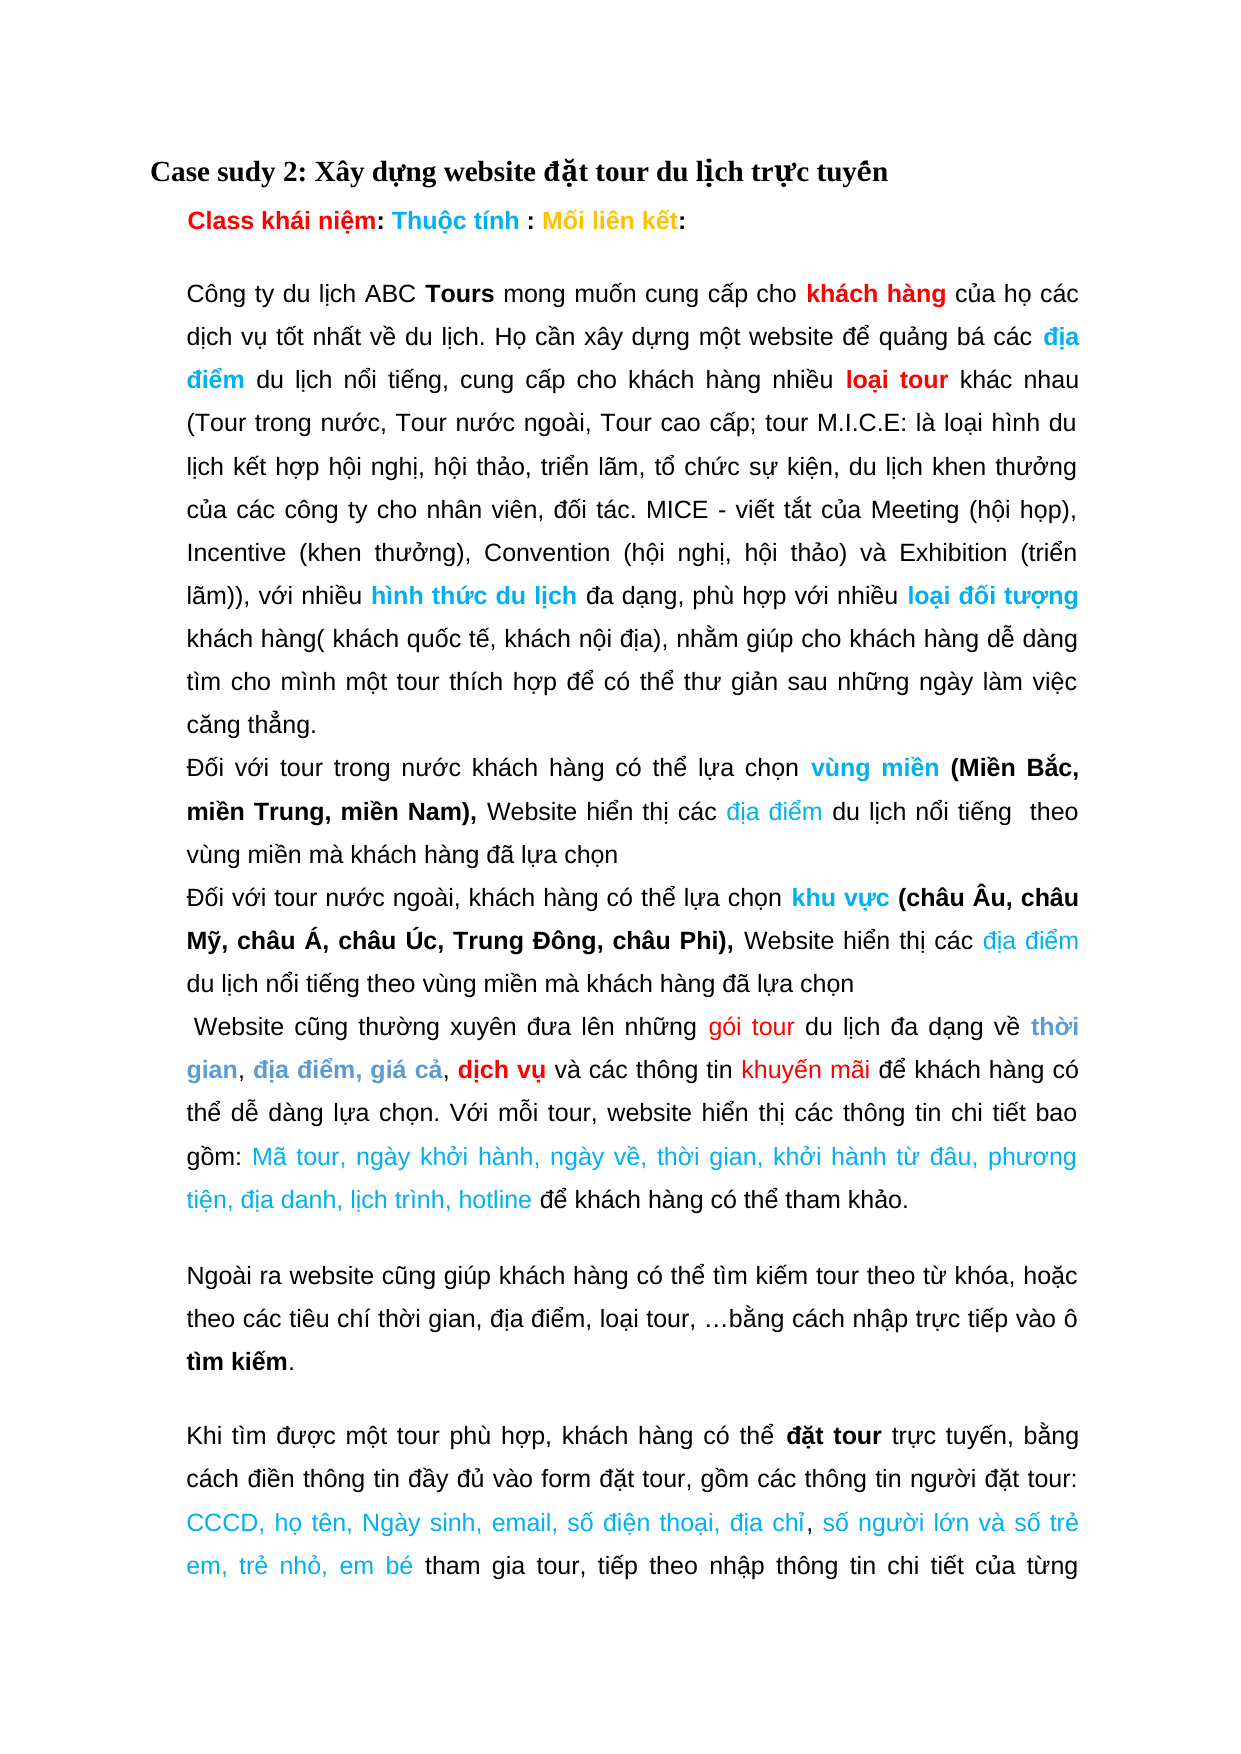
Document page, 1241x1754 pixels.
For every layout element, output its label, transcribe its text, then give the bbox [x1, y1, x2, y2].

subtitle Case sudy 2: Xây dựng website đặt tour du lịch trực tuyến [150, 154, 1090, 189]
text Đối với tour nước ngoài, khách hàng có thể lựa chọn khu vực (châu Âu, châu Mỹ, châu Á, châu Úc, Trung Đông, châu Phi), Website hiển thị các địa điểm du lịch nổi tiếng theo vùng miền mà khách hàng đã lựa chọn [186, 883, 1079, 998]
text Đối với tour trong nước khách hàng có thể lựa chọn vùng miền (Miền Bắc, miền Trung, miền Nam), Website hiển thị các địa điểm du lịch nổi tiếng theo vùng miền mà khách hàng đã lựa chọn [186, 753, 1079, 868]
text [186, 1421, 1080, 1579]
text Ngoài ra website cũng giúp khách hàng có thể tìm kiếm tour theo từ khóa, hoặc theo các tiêu chí thời gian, địa điểm, loại tour, …bằng cách nhập trực tiếp vào ô tìm kiếm. [186, 1261, 1079, 1376]
text Công ty du lịch ABC Tours mong muốn cung cấp cho khách hàng của họ các dịch vụ tốt nhất về du lịch. Họ cần xây dựng một website để quảng bá các địa điểm du lịch nổi tiếng, cung cấp cho khách hàng nhiều loại tour khác nhau (Tour trong nước, Tour nước ngoài, Tour cao cấp; tour M.I.C.E: là loại hình du lịch kết hợp hội nghị, hội thảo, triển lãm, tổ chức sự kiện, du lịch khen thưởng của các công ty cho nhân viên, đối tác. MICE - viết tắt của Meeting (hội họp), Incentive (khen thưởng), Convention (hội nghị, hội thảo) và Exhibition (triển lãm)), với nhiều hình thức du lịch đa dạng, phù hợp với nhiều loại đối tượng khách hàng( khách quốc tế, khách nội địa), nhằm giúp cho khách hàng dễ dàng tìm cho mình một tour thích hợp để có thể thư giản sau những ngày làm việc căng thẳng. [186, 279, 1079, 739]
text Class khái niệm: Thuộc tính : Mối liên kết: [187, 206, 1092, 235]
text Website cũng thường xuyên đưa lên những gói tour du lịch đa dạng về thời gian, địa điểm, giá cả, dịch vụ và các thông tin khuyến mãi để khách hàng có thể dễ dàng lựa chọn. Với mỗi tour, website hiển thị các thông tin chi tiết bao gồm: Mã tour, ngày khởi hành, ngày về, thời gian, khởi hành từ đâu, phương tiện, địa danh, lịch trình, hotline để khách hàng có thể tham khảo. [186, 1012, 1079, 1213]
